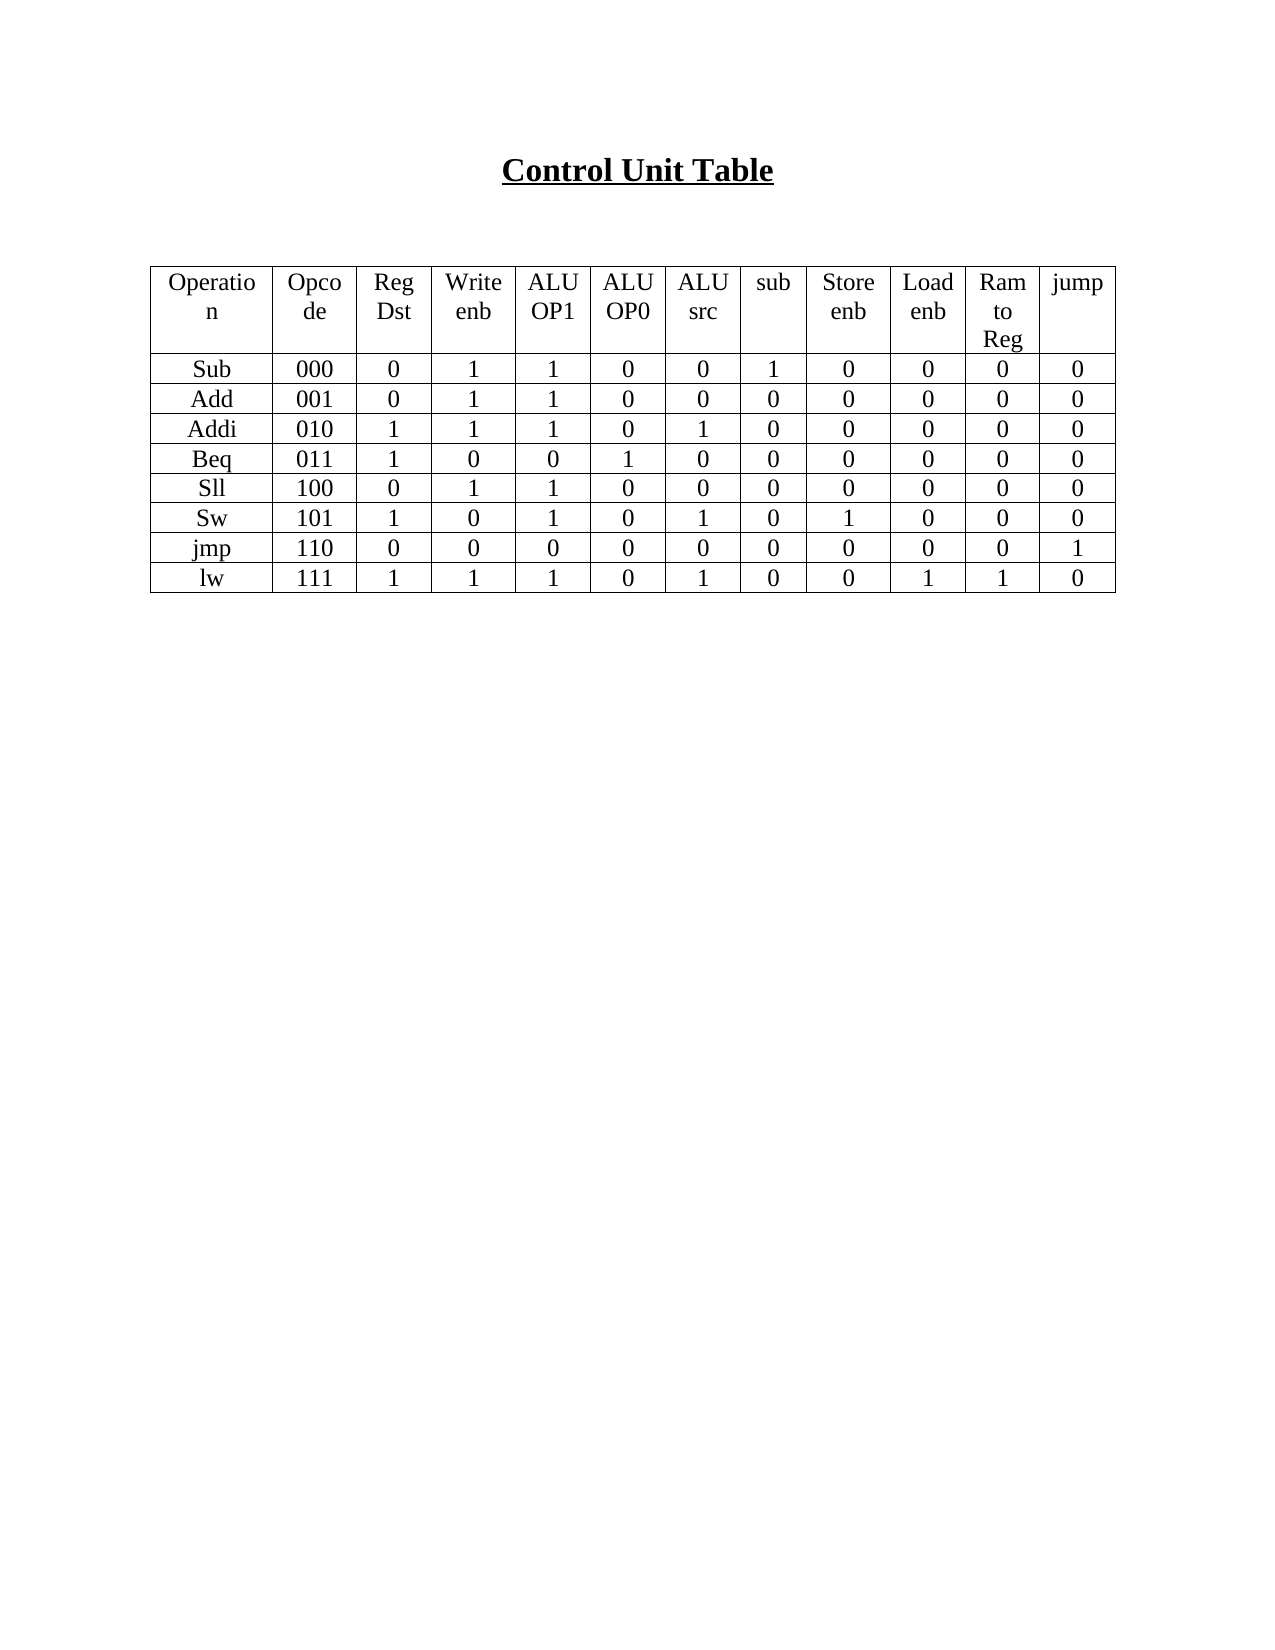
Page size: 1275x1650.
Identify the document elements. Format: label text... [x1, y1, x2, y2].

table_cell 0 [591, 474, 665, 502]
table_cell 1 [432, 563, 515, 592]
table_cell Add [151, 384, 272, 413]
table_header ALU OP1 [516, 267, 590, 353]
table_header Load enb [891, 267, 965, 353]
table_cell 1 [741, 354, 806, 383]
table_cell jmp [151, 533, 272, 562]
table_cell 1 [516, 414, 590, 443]
table_cell 0 [1040, 354, 1115, 383]
table_cell 0 [807, 384, 890, 413]
table_cell 0 [1040, 503, 1115, 532]
table_cell 0 [966, 444, 1039, 472]
table_cell 0 [966, 414, 1039, 443]
table_cell 0 [807, 533, 890, 562]
table_cell 0 [432, 444, 515, 472]
table_header ALU OP0 [591, 267, 665, 353]
table_header Store enb [807, 267, 890, 353]
table_cell 011 [273, 444, 356, 472]
table_cell lw [151, 563, 272, 592]
table_cell 1 [666, 414, 740, 443]
table_cell 0 [966, 533, 1039, 562]
table_cell 0 [891, 474, 965, 502]
table_cell 0 [357, 533, 431, 562]
table_cell 010 [273, 414, 356, 443]
table_cell 0 [966, 384, 1039, 413]
table_header Reg Dst [357, 267, 431, 353]
table_cell 0 [1040, 414, 1115, 443]
table_cell 1 [432, 354, 515, 383]
table_cell 000 [273, 354, 356, 383]
table_cell 1 [516, 503, 590, 532]
table_cell 0 [891, 414, 965, 443]
table_cell 0 [432, 503, 515, 532]
table_cell Addi [151, 414, 272, 443]
table_cell Sub [151, 354, 272, 383]
table_cell 0 [666, 533, 740, 562]
table_cell 1 [516, 474, 590, 502]
table_cell 1 [1040, 533, 1115, 562]
table_cell 0 [591, 503, 665, 532]
table_cell 101 [273, 503, 356, 532]
table_cell 0 [516, 444, 590, 472]
table_cell 0 [807, 444, 890, 472]
table_cell 0 [666, 444, 740, 472]
table_cell 0 [741, 563, 806, 592]
table_cell 0 [966, 474, 1039, 502]
table_header Ram to Reg [966, 267, 1039, 353]
table_cell 0 [591, 354, 665, 383]
table_cell 0 [1040, 444, 1115, 472]
table_cell 0 [966, 503, 1039, 532]
table_cell 1 [516, 384, 590, 413]
table_cell 0 [1040, 384, 1115, 413]
table_header sub [741, 267, 806, 353]
table_cell 0 [666, 384, 740, 413]
table_cell 0 [966, 354, 1039, 383]
table_cell 1 [591, 444, 665, 472]
table_cell 1 [666, 503, 740, 532]
table_cell 0 [741, 384, 806, 413]
table_cell Sw [151, 503, 272, 532]
table_cell 0 [591, 563, 665, 592]
table_cell 0 [591, 533, 665, 562]
table_cell 0 [807, 354, 890, 383]
table_cell 0 [807, 474, 890, 502]
table_cell 1 [357, 444, 431, 472]
table_cell 0 [741, 503, 806, 532]
table_cell 0 [741, 474, 806, 502]
table_cell 1 [357, 503, 431, 532]
table_cell 0 [891, 354, 965, 383]
table_cell 0 [741, 414, 806, 443]
table_cell 110 [273, 533, 356, 562]
table_cell 1 [891, 563, 965, 592]
table_cell 1 [516, 354, 590, 383]
table_header jump [1040, 267, 1115, 353]
table_cell 1 [432, 474, 515, 502]
table_cell 0 [891, 503, 965, 532]
table_cell 0 [432, 533, 515, 562]
table_cell Sll [151, 474, 272, 502]
text Control Unit Table [150, 150, 1125, 188]
table_cell 1 [966, 563, 1039, 592]
table_cell 1 [666, 563, 740, 592]
table_cell 0 [891, 444, 965, 472]
table_cell 0 [807, 563, 890, 592]
table_cell Beq [151, 444, 272, 472]
table_cell 0 [591, 384, 665, 413]
table_cell 0 [741, 533, 806, 562]
table_cell 0 [516, 533, 590, 562]
table_cell 1 [516, 563, 590, 592]
table_header Write enb [432, 267, 515, 353]
table_header ALU src [666, 267, 740, 353]
table_cell 0 [357, 354, 431, 383]
table_cell 0 [891, 384, 965, 413]
table_header Operation [151, 267, 272, 353]
table_cell 0 [357, 384, 431, 413]
table_cell 1 [357, 414, 431, 443]
table_cell 0 [591, 414, 665, 443]
table_cell 001 [273, 384, 356, 413]
table_cell 100 [273, 474, 356, 502]
table_cell 0 [807, 414, 890, 443]
table_cell 1 [432, 384, 515, 413]
table_cell 0 [741, 444, 806, 472]
table_cell 1 [432, 414, 515, 443]
table_cell 0 [666, 474, 740, 502]
table_cell 0 [891, 533, 965, 562]
table_cell 1 [807, 503, 890, 532]
table_cell 111 [273, 563, 356, 592]
table_cell 0 [1040, 474, 1115, 502]
table_cell 0 [357, 474, 431, 502]
table_cell 1 [357, 563, 431, 592]
table_cell 0 [666, 354, 740, 383]
table_cell 0 [1040, 563, 1115, 592]
table_header Opcode [273, 267, 356, 353]
